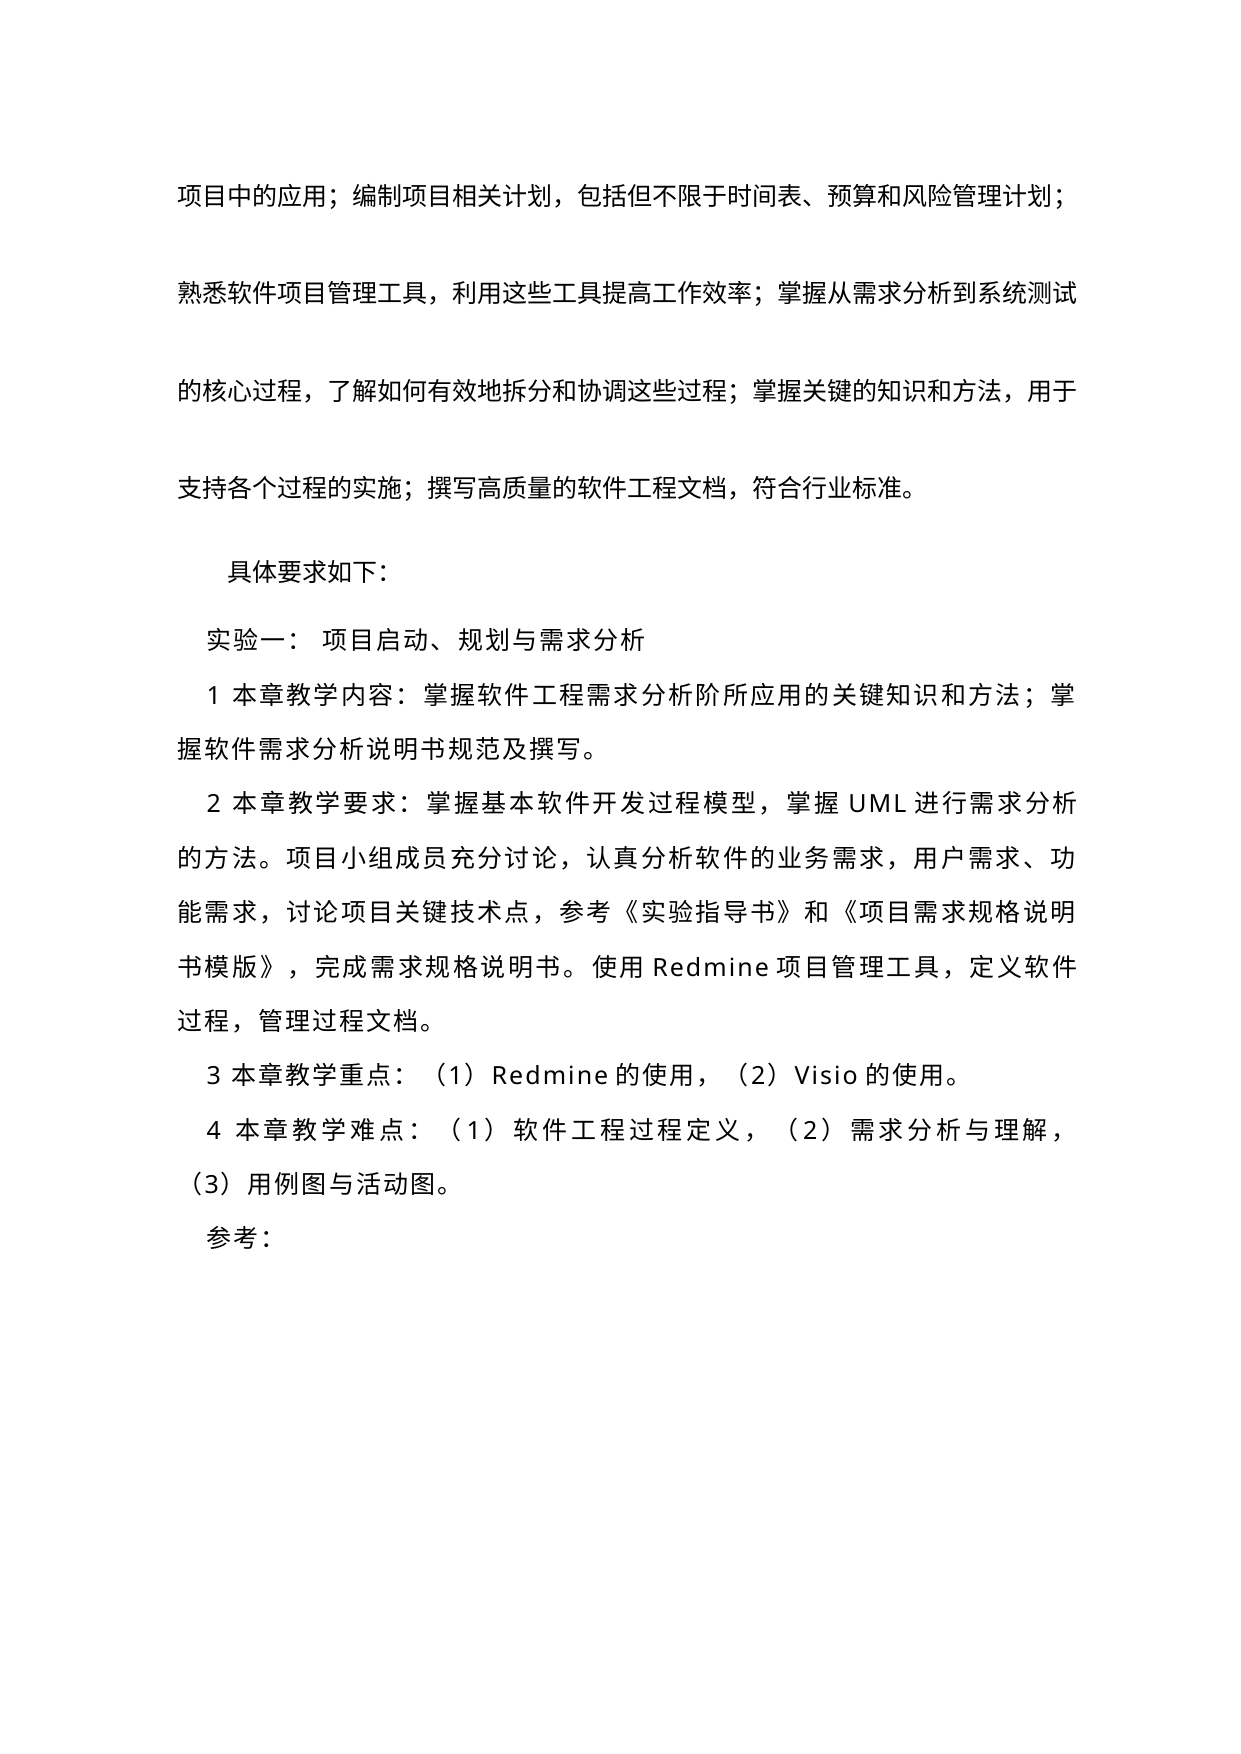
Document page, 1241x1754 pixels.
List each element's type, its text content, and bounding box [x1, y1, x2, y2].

text 参考： [177, 1219, 1078, 1255]
text 实验一： 项目启动、规划与需求分析 [177, 621, 1078, 657]
text 2 本章教学要求：掌握基本软件开发过程模型，掌握UML进行需求分析的方法。项目小组成员充分讨论，认真分析软件的业务需求，用户需求、功能需求，讨论项目关键技术点，参考《实验指导书》和《项目需求规格说明书模版》，完成需求规格说明书。使用Redmine项目管理工具，定义软件过程，管理过程文档。 [177, 784, 1078, 1038]
text 3 本章教学重点：（1）Redmine的使用，（2）Visio的使用。 [177, 1056, 1078, 1092]
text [177, 162, 1078, 519]
text 具体要求如下： [177, 538, 1078, 603]
text 1 本章教学内容：掌握软件工程需求分析阶所应用的关键知识和方法；掌握软件需求分析说明书规范及撰写。 [177, 675, 1078, 766]
text 4 本章教学难点：（1）软件工程过程定义，（2）需求分析与理解，（3）用例图与活动图。 [177, 1110, 1078, 1201]
